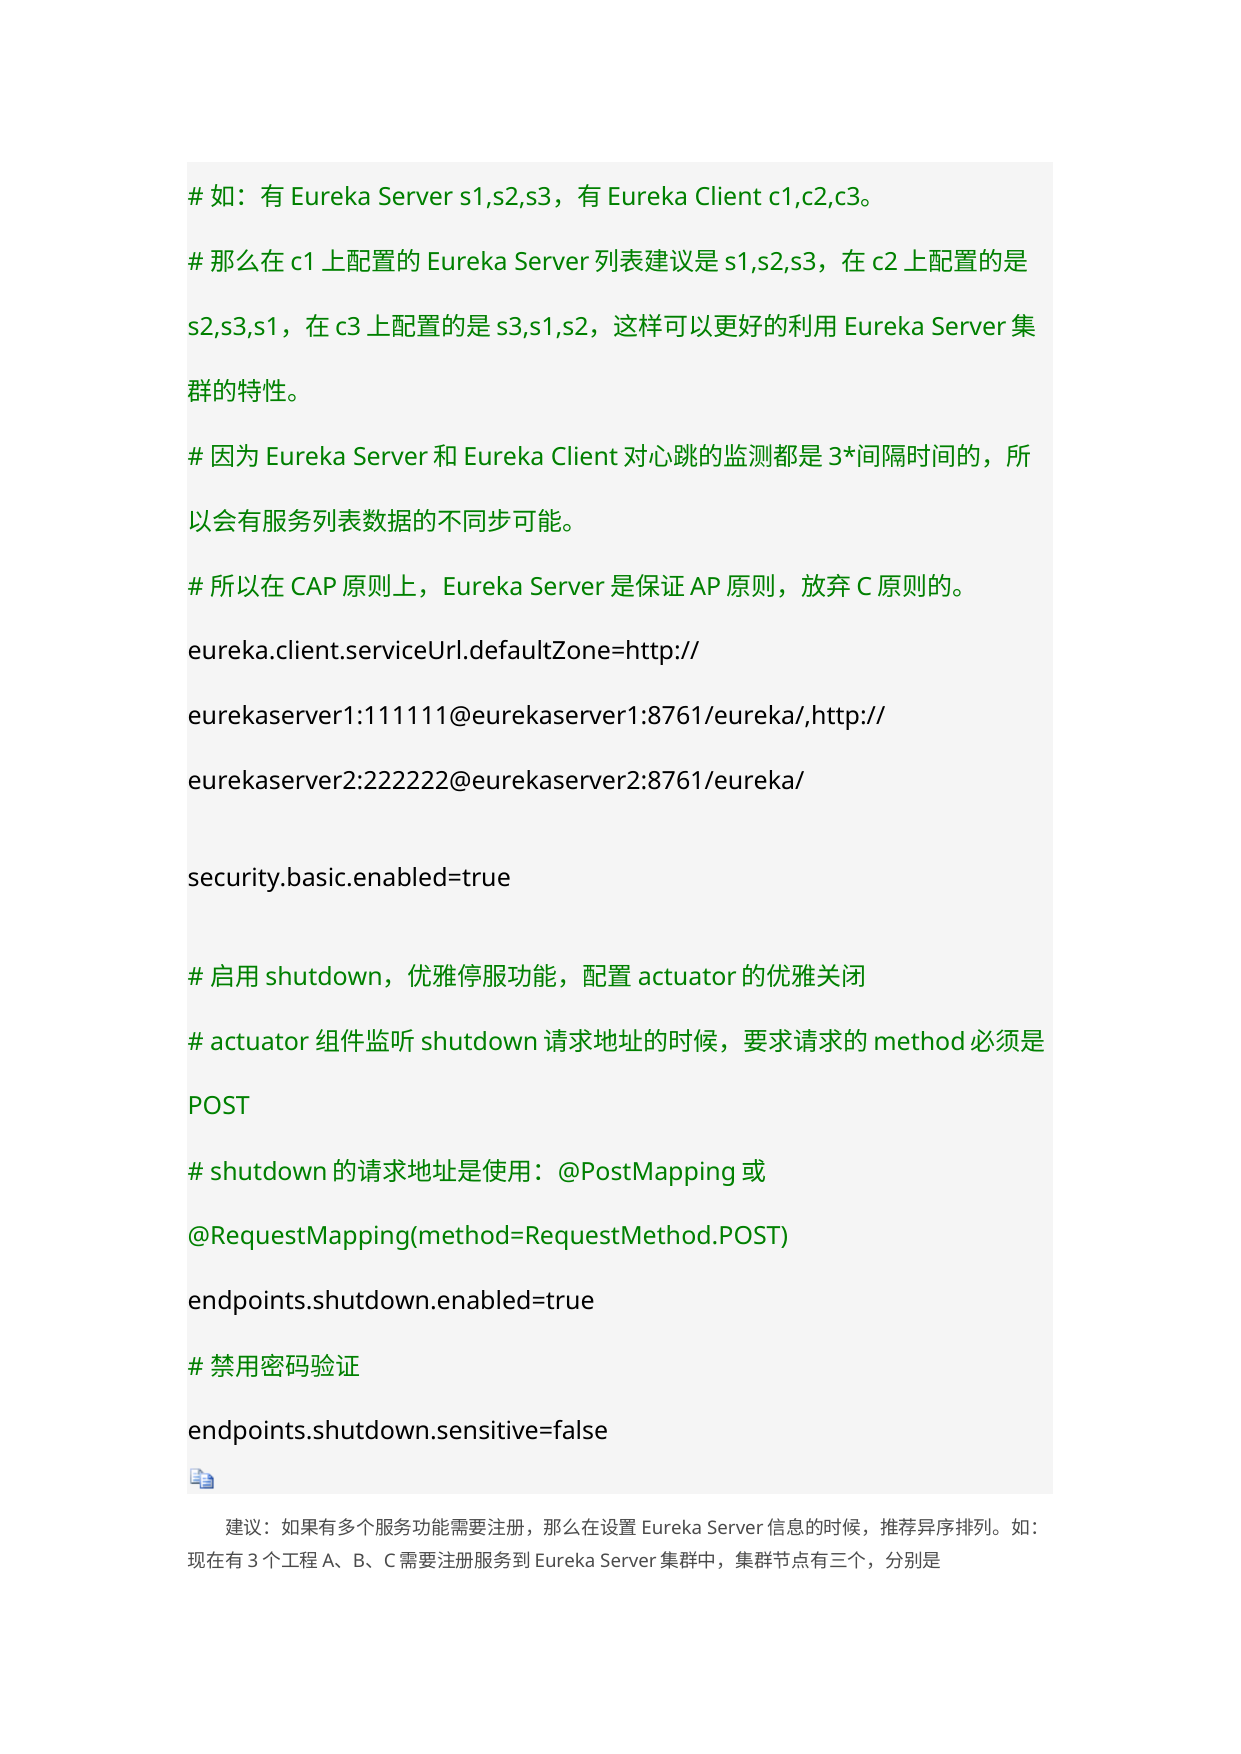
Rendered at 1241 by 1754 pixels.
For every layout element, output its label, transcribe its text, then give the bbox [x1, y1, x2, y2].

text endpoints.shutdown.sensitive=false [187, 1397, 1053, 1462]
text # 如：有Eureka Server s1,s2,s3，有Eureka Client c1,c2,c3。 [187, 162, 1053, 227]
text # shutdown的请求地址是使用：@PostMapping或@RequestMapping(method=RequestMethod.POST) [187, 1137, 1053, 1267]
text # 因为Eureka Server和Eureka Client对心跳的监测都是3*间隔时间的，所以会有服务列表数据的不同步可能。 [187, 422, 1053, 552]
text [187, 1510, 1053, 1575]
text # 禁用密码验证 [187, 1332, 1053, 1397]
text # 启用shutdown，优雅停服功能，配置actuator的优雅关闭 [187, 942, 1053, 1007]
text security.basic.enabled=true [187, 844, 1053, 909]
text # 所以在CAP原则上，Eureka Server是保证AP原则，放弃C原则的。 [187, 552, 1053, 617]
text # actuator 组件监听shutdown请求地址的时候，要求请求的method必须是POST [187, 1007, 1053, 1137]
picture [187, 1462, 219, 1494]
text # 那么在c1上配置的Eureka Server列表建议是s1,s2,s3，在c2上配置的是s2,s3,s1，在c3上配置的是s3,s1,s2，这样可以更好的利用Eureka Server集群的特性。 [187, 227, 1053, 422]
text endpoints.shutdown.enabled=true [187, 1267, 1053, 1332]
text eureka.client.serviceUrl.defaultZone=http://eurekaserver1:111111@eurekaserver1:8761/eureka/,http://eurekaserver2:222222@eurekaserver2:8761/eureka/ [187, 617, 1053, 812]
